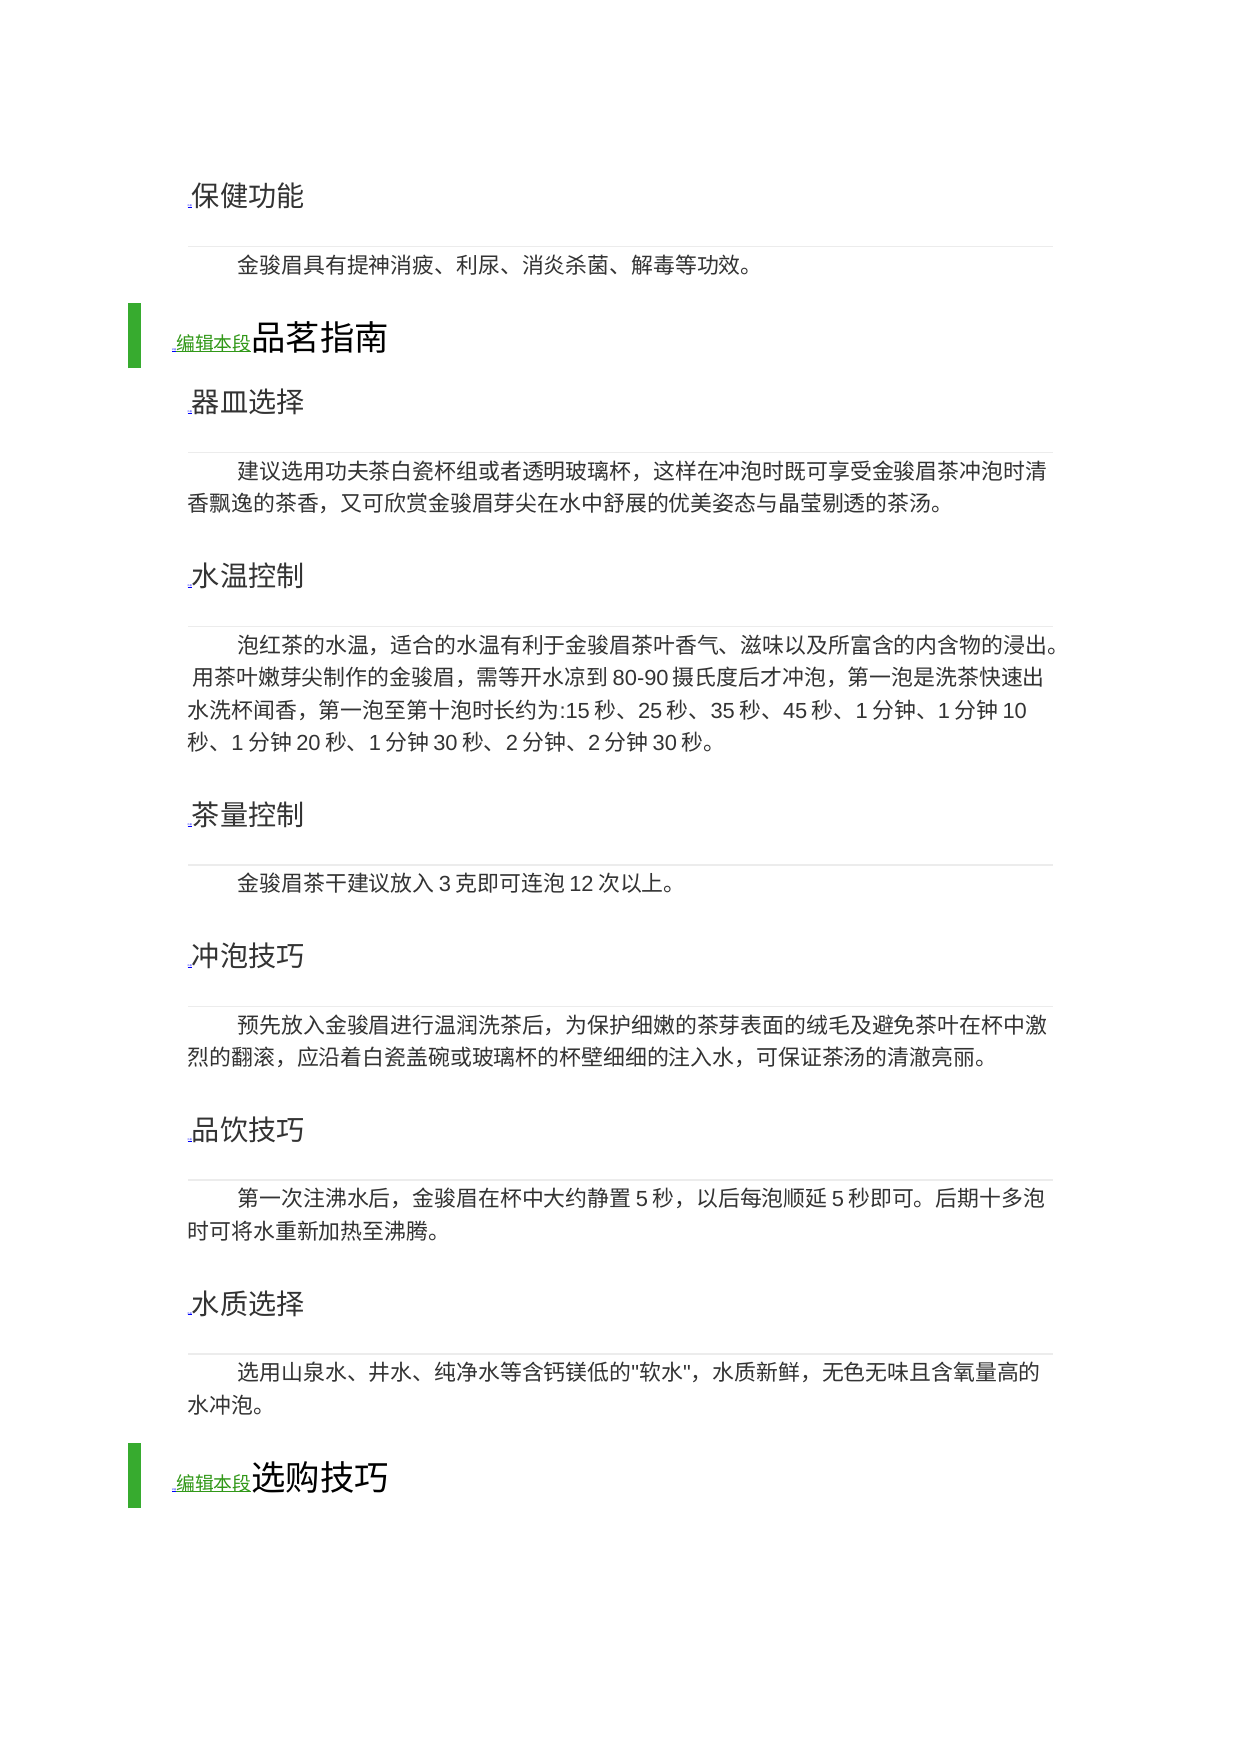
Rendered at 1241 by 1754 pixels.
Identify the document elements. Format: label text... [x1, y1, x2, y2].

text 折叠编辑本段品茗指南 [141, 303, 1053, 368]
text 第一次注沸水后，金骏眉在杯中大约静置5秒，以后每泡顺延5秒即可。后期十多泡时可将水重新加热至沸腾。 [187, 1181, 1053, 1246]
text 折叠保健功能 [187, 162, 1053, 247]
text 折叠器皿选择 [187, 368, 1053, 453]
text 折叠水质选择 [187, 1269, 1053, 1355]
text 金骏眉茶干建议放入3克即可连泡12次以上。 [187, 866, 1053, 898]
text 建议选用功夫茶白瓷杯组或者透明玻璃杯，这样在冲泡时既可享受金骏眉茶冲泡时清香飘逸的茶香，又可欣赏金骏眉芽尖在水中舒展的优美姿态与晶莹剔透的茶汤。 [187, 453, 1053, 518]
text 折叠冲泡技巧 [187, 922, 1053, 1007]
text 选用山泉水、井水、纯净水等含钙镁低的"软水"，水质新鲜，无色无味且含氧量高的水冲泡。 [187, 1355, 1053, 1420]
text 泡红茶的水温，适合的水温有利于金骏眉茶叶香气、滋味以及所富含的内含物的浸出。 用茶叶嫩芽尖制作的金骏眉，需等开水凉到80-90摄氏度后才冲泡，第一泡是洗茶快速出水洗杯闻香，第一泡至第十泡时长约为:15秒、25秒、35秒、45秒、1分钟、1分钟10秒、1分钟20秒、1分钟30秒、2分钟、2分钟30秒。 [187, 627, 1053, 757]
text 折叠茶量控制 [187, 781, 1053, 866]
text 折叠品饮技巧 [187, 1096, 1053, 1181]
text 预先放入金骏眉进行温润洗茶后，为保护细嫩的茶芽表面的绒毛及避免茶叶在杯中激烈的翻滚，应沿着白瓷盖碗或玻璃杯的杯壁细细的注入水，可保证茶汤的清澈亮丽。 [187, 1007, 1053, 1072]
text 折叠水温控制 [187, 542, 1053, 627]
text 折叠编辑本段选购技巧 [141, 1443, 1053, 1508]
text 金骏眉具有提神消疲、利尿、消炎杀菌、解毒等功效。 [187, 247, 1053, 280]
